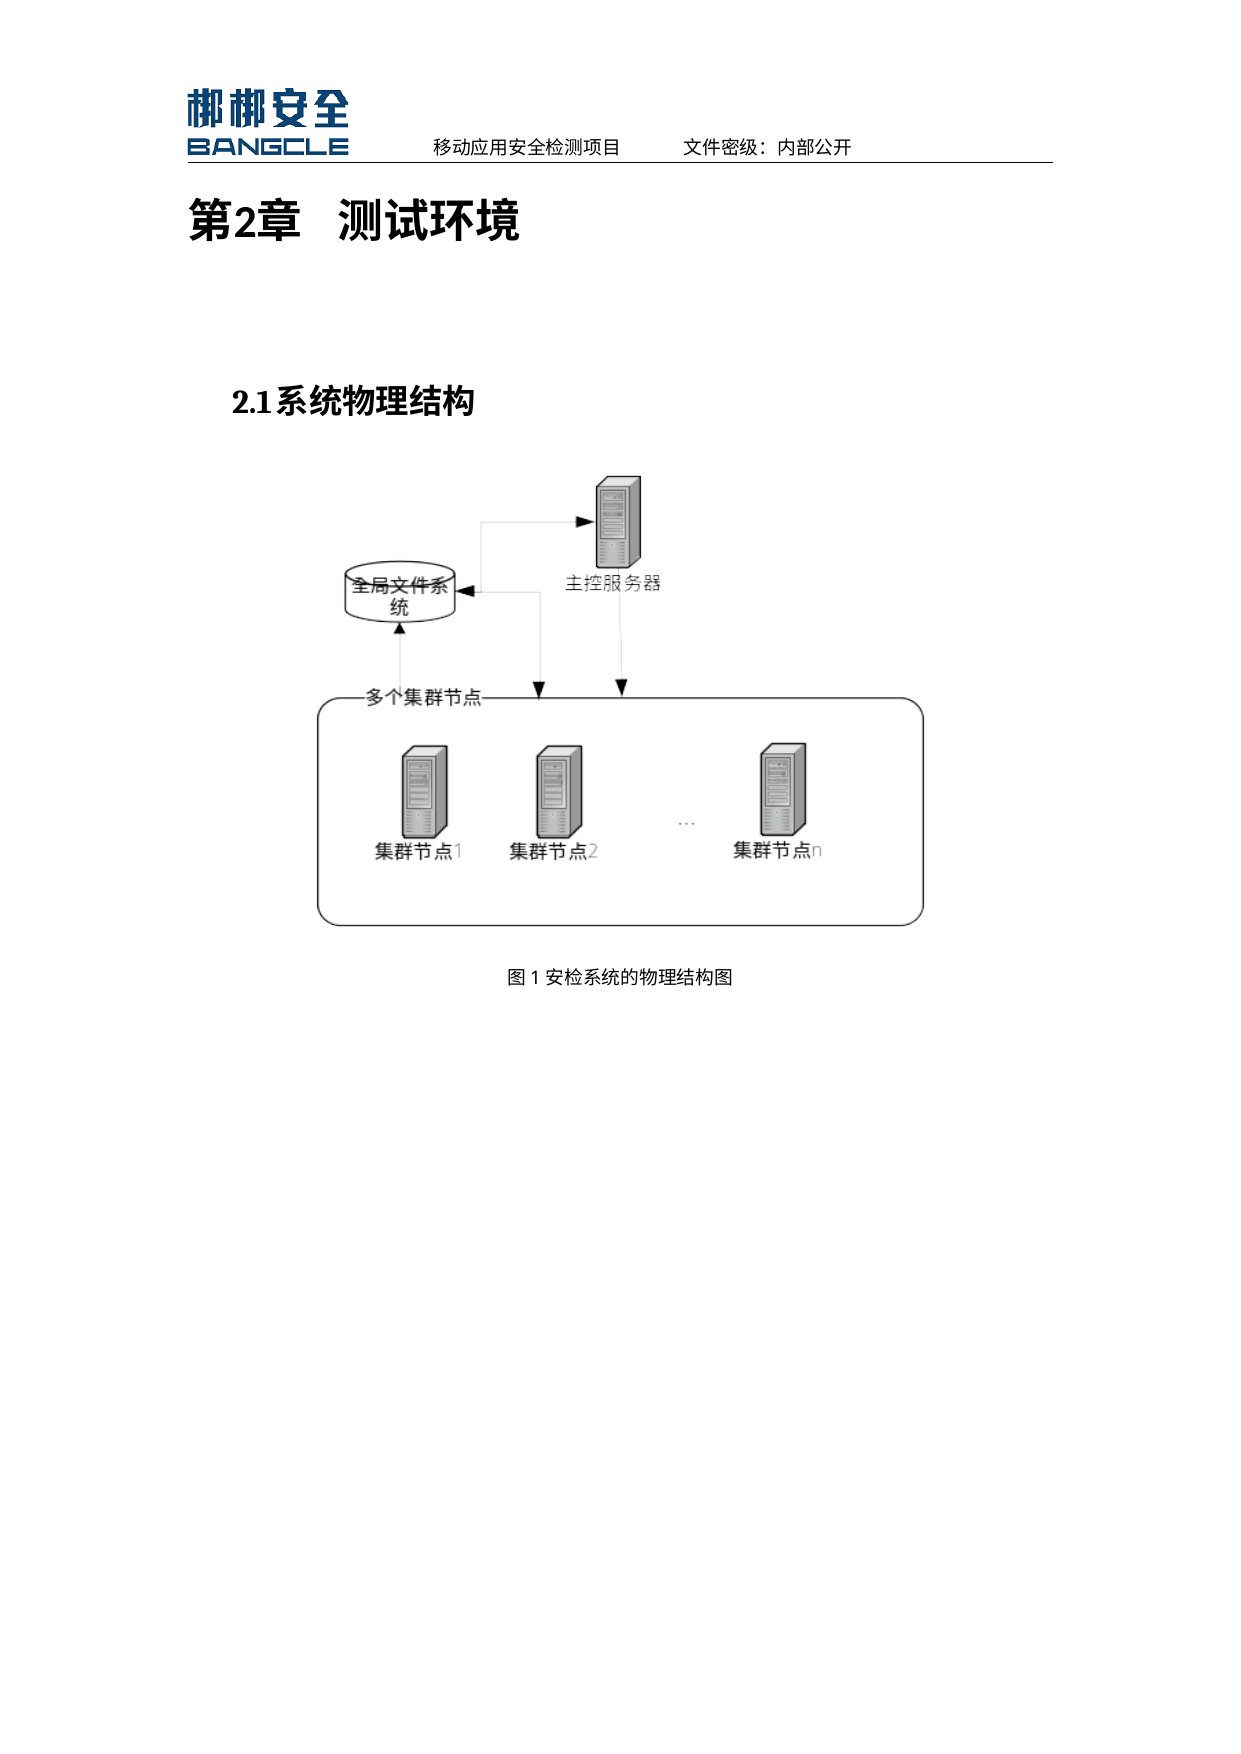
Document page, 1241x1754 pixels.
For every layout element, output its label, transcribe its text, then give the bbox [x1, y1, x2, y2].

picture [187, 88, 349, 155]
subtitle 测试环境 [187, 169, 1053, 266]
subtitle 系统物理结构 [232, 367, 1053, 432]
text 图1 安检系统的物理结构图 [187, 960, 1053, 992]
